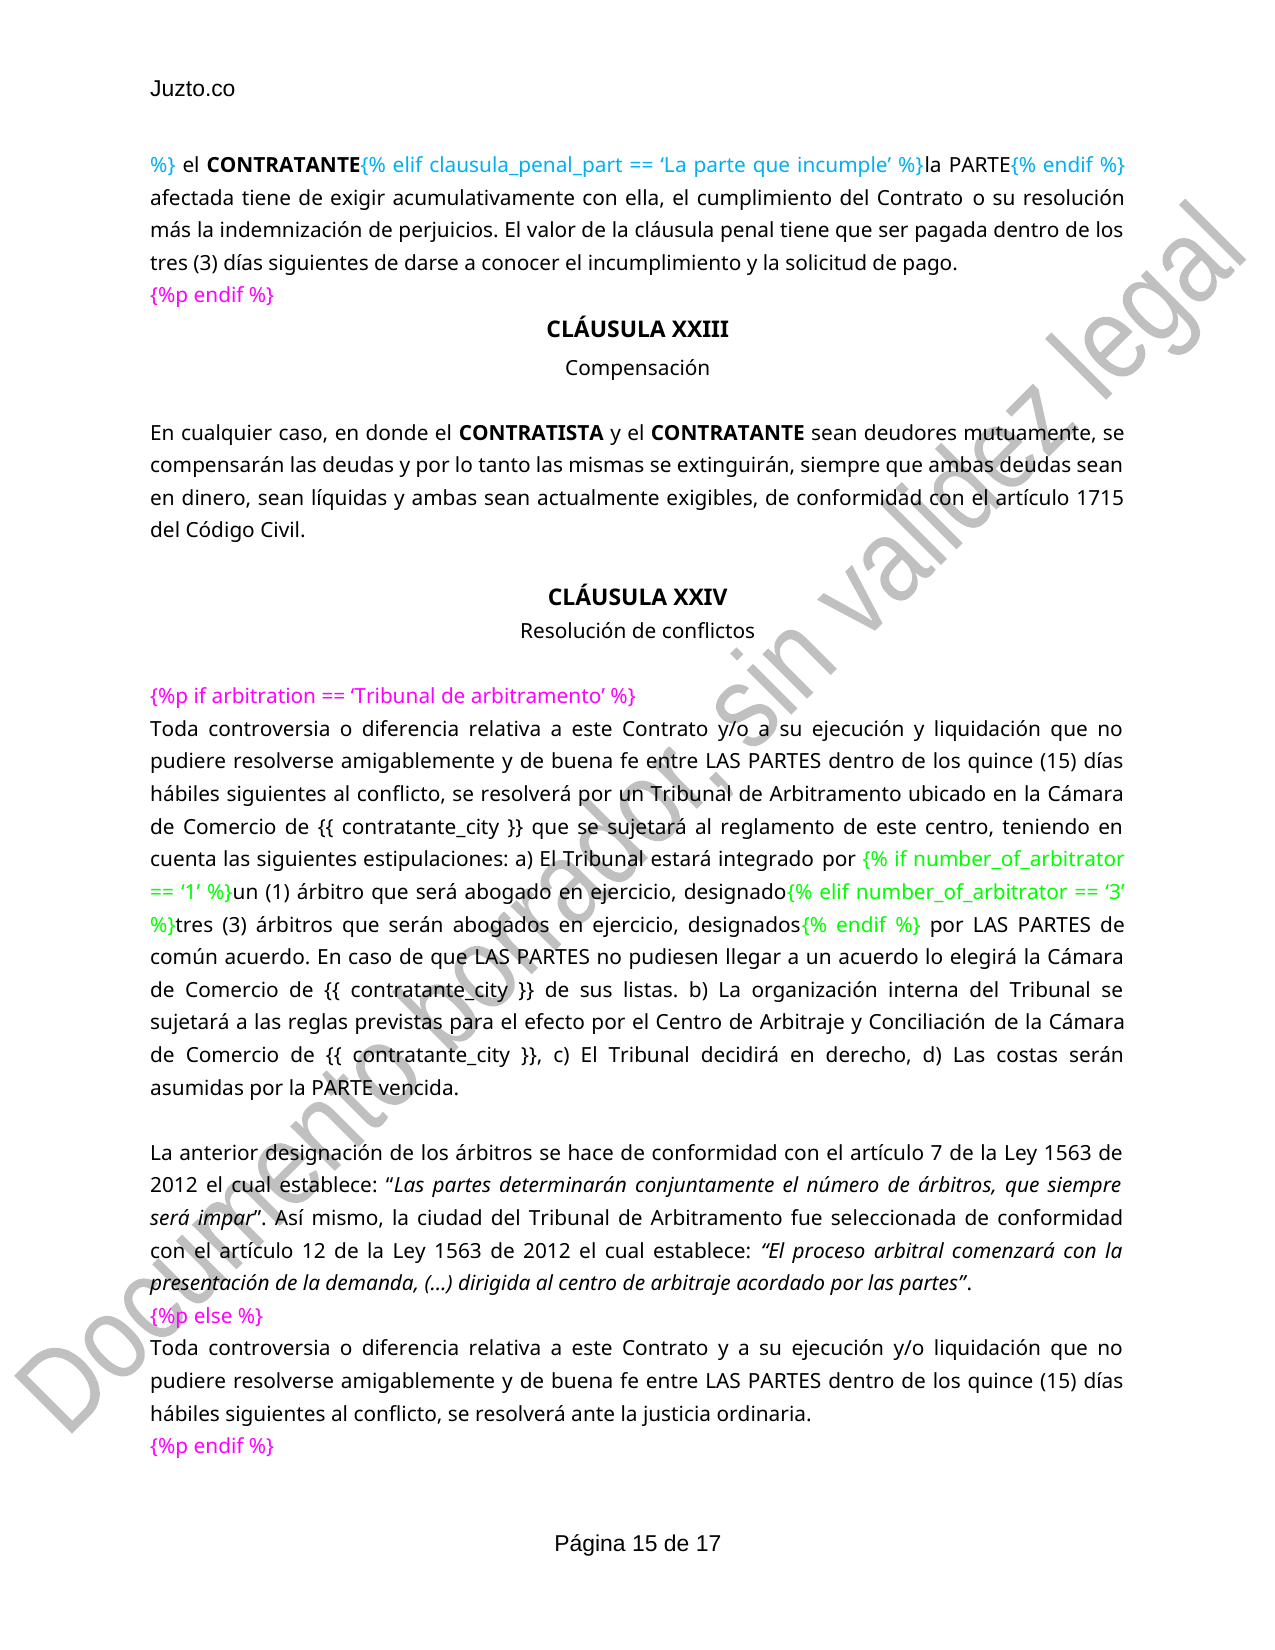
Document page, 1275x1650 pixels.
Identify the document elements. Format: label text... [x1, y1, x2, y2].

text {%p endif %} [150, 1431, 1125, 1460]
text En cualquier caso, en donde el CONTRATISTA y el CONTRATANTE sean deudores mutuamente, se compensarán las deudas y por lo tanto las mismas se extinguirán, siempre que ambas deudas sean en dinero, sean líquidas y ambas sean actualmente exigibles, de conformidad con el artículo 1715 del Código Civil. [150, 418, 1125, 544]
text {%p endif %} [150, 280, 1125, 309]
text {%p else %} [150, 1301, 1125, 1329]
text La anterior designación de los árbitros se hace de conformidad con el artículo 7 de la Ley 1563 de 2012 el cual establece: “Las partes determinarán conjuntamente el número de árbitros, que siempre será impar”. Así mismo, la ciudad del Tribunal de Arbitramento fue seleccionada de conformidad con el artículo 12 de la Ley 1563 de 2012 el cual establece: “El proceso arbitral comenzará con la presentación de la demanda, (…) dirigida al centro de arbitraje acordado por las partes”. [150, 1138, 1125, 1297]
subtitle Compensación [150, 353, 1125, 381]
text Toda controversia o diferencia relativa a este Contrato y/o a su ejecución y liquidación que no pudiere resolverse amigablemente y de buena fe entre LAS PARTES dentro de los quince (15) días hábiles siguientes al conflicto, se resolverá por un Tribunal de Arbitramento ubicado en la Cámara de Comercio de {{ contratante_city }} que se sujetará al reglamento de este centro, teniendo en cuenta las siguientes estipulaciones: a) El Tribunal estará integrado por {% if number_of_arbitrator == ‘1’ %}un (1) árbitro que será abogado en ejercicio, designado{% elif number_of_arbitrator == ‘3’ %}tres (3) árbitros que serán abogados en ejercicio, designados{% endif %} por LAS PARTES de común acuerdo. En caso de que LAS PARTES no pudiesen llegar a un acuerdo lo elegirá la Cámara de Comercio de {{ contratante_city }} de sus listas. b) La organización interna del Tribunal se sujetará a las reglas previstas para el efecto por el Centro de Arbitraje y Conciliación de la Cámara de Comercio de {{ contratante_city }}, c) El Tribunal decidirá en derecho, d) Las costas serán asumidas por la PARTE vencida. [150, 714, 1125, 1101]
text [150, 150, 1125, 276]
text Resolución de conflictos [150, 616, 1125, 645]
text {%p if arbitration == ‘Tribunal de arbitramento’ %} [150, 681, 1125, 710]
text Toda controversia o diferencia relativa a este Contrato y a su ejecución y/o liquidación que no pudiere resolverse amigablemente y de buena fe entre LAS PARTES dentro de los quince (15) días hábiles siguientes al conflicto, se resolverá ante la justicia ordinaria. [150, 1333, 1125, 1427]
